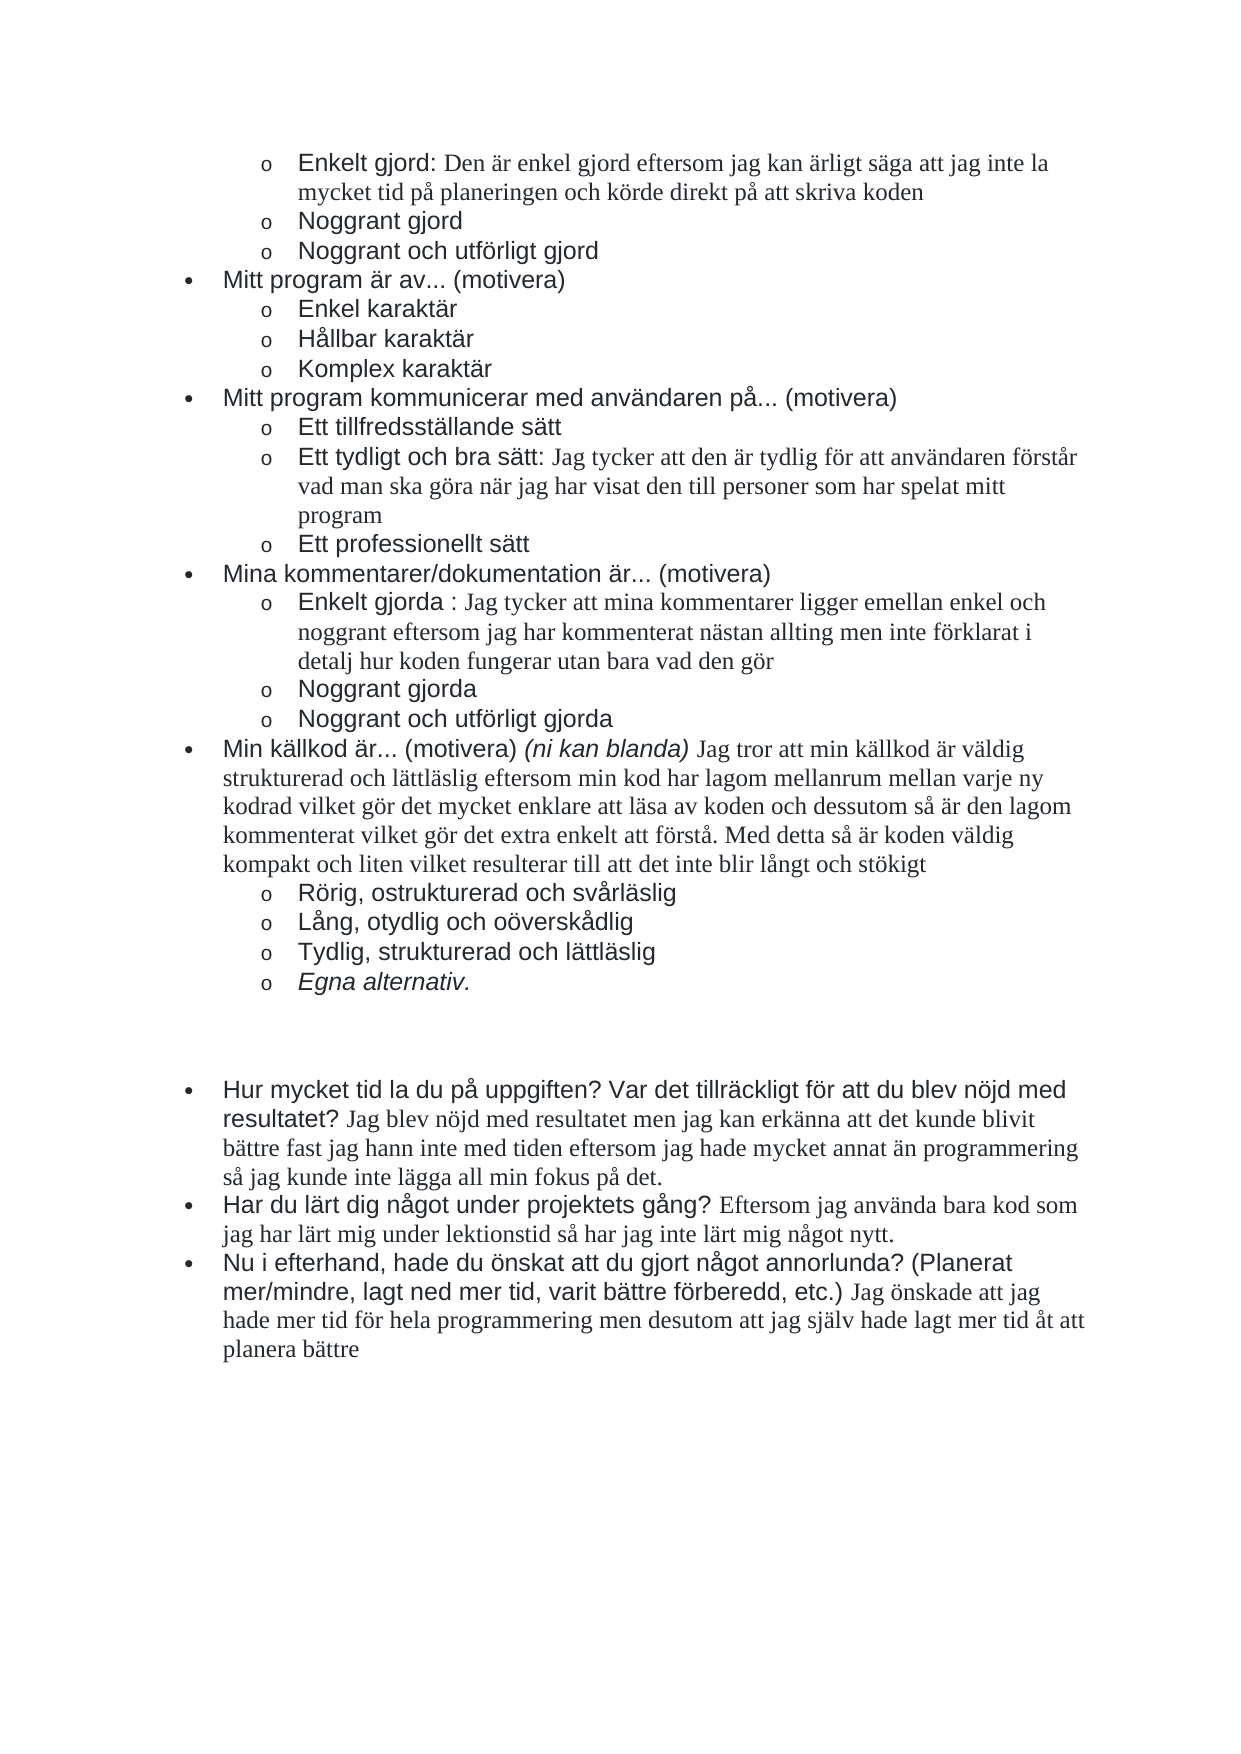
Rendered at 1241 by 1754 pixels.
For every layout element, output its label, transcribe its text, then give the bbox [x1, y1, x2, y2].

list Mitt program är av... (motivera) [185, 265, 1093, 294]
list Noggrant och utförligt gjorda [260, 704, 1093, 734]
list Enkelt gjord: Den är enkel gjord eftersom jag kan ärligt säga att jag inte la mycket tid på planeringen och körde direkt på att skriva koden [260, 148, 1093, 206]
list Nu i efterhand, hade du önskat att du gjort något annorlunda? (Planerat mer/mindre, lagt ned mer tid, varit bättre förberedd, etc.) Jag önskade att jag hade mer tid för hela programmering men desutom att jag själv hade lagt mer tid åt att planera bättre [185, 1248, 1093, 1363]
list Noggrant gjord [260, 206, 1093, 236]
list Ett tillfredsställande sätt [260, 412, 1093, 442]
list Mitt program kommunicerar med användaren på... (motivera) [185, 383, 1093, 412]
list Komplex karaktär [260, 353, 1093, 383]
list Lång, otydlig och oöverskådlig [260, 907, 1093, 937]
list Hållbar karaktär [260, 324, 1093, 353]
list Noggrant gjorda [260, 674, 1093, 704]
list Rörig, ostrukturerad och svårläslig [260, 878, 1093, 907]
list Hur mycket tid la du på uppgiften? Var det tillräckligt för att du blev nöjd med resultatet? Jag blev nöjd med resultatet men jag kan erkänna att det kunde blivit bättre fast jag hann inte med tiden eftersom jag hade mycket annat än programmering så jag kunde inte lägga all min fokus på det. [185, 1075, 1093, 1190]
list Tydlig, strukturerad och lättläslig [260, 937, 1093, 967]
list Ett professionellt sätt [260, 529, 1093, 558]
list Enkel karaktär [260, 294, 1093, 324]
list Mina kommentarer/dokumentation är... (motivera) [185, 558, 1093, 587]
list Min källkod är... (motivera) (ni kan blanda) Jag tror att min källkod är väldig strukturerad och lättläslig eftersom min kod har lagom mellanrum mellan varje ny kodrad vilket gör det mycket enklare att läsa av koden och dessutom så är den lagom kommenterat vilket gör det extra enkelt att förstå. Med detta så är koden väldig kompakt och liten vilket resulterar till att det inte blir långt och stökigt [185, 734, 1093, 878]
list Ett tydligt och bra sätt: Jag tycker att den är tydlig för att användaren förstår vad man ska göra när jag har visat den till personer som har spelat mitt program [260, 442, 1093, 529]
list Enkelt gjorda : Jag tycker att mina kommentarer ligger emellan enkel och noggrant eftersom jag har kommenterat nästan allting men inte förklarat i detalj hur koden fungerar utan bara vad den gör [260, 587, 1093, 674]
list Noggrant och utförligt gjord [260, 236, 1093, 265]
list Egna alternativ. [260, 967, 1093, 996]
list Har du lärt dig något under projektets gång? Eftersom jag använda bara kod som jag har lärt mig under lektionstid så har jag inte lärt mig något nytt. [185, 1190, 1093, 1248]
